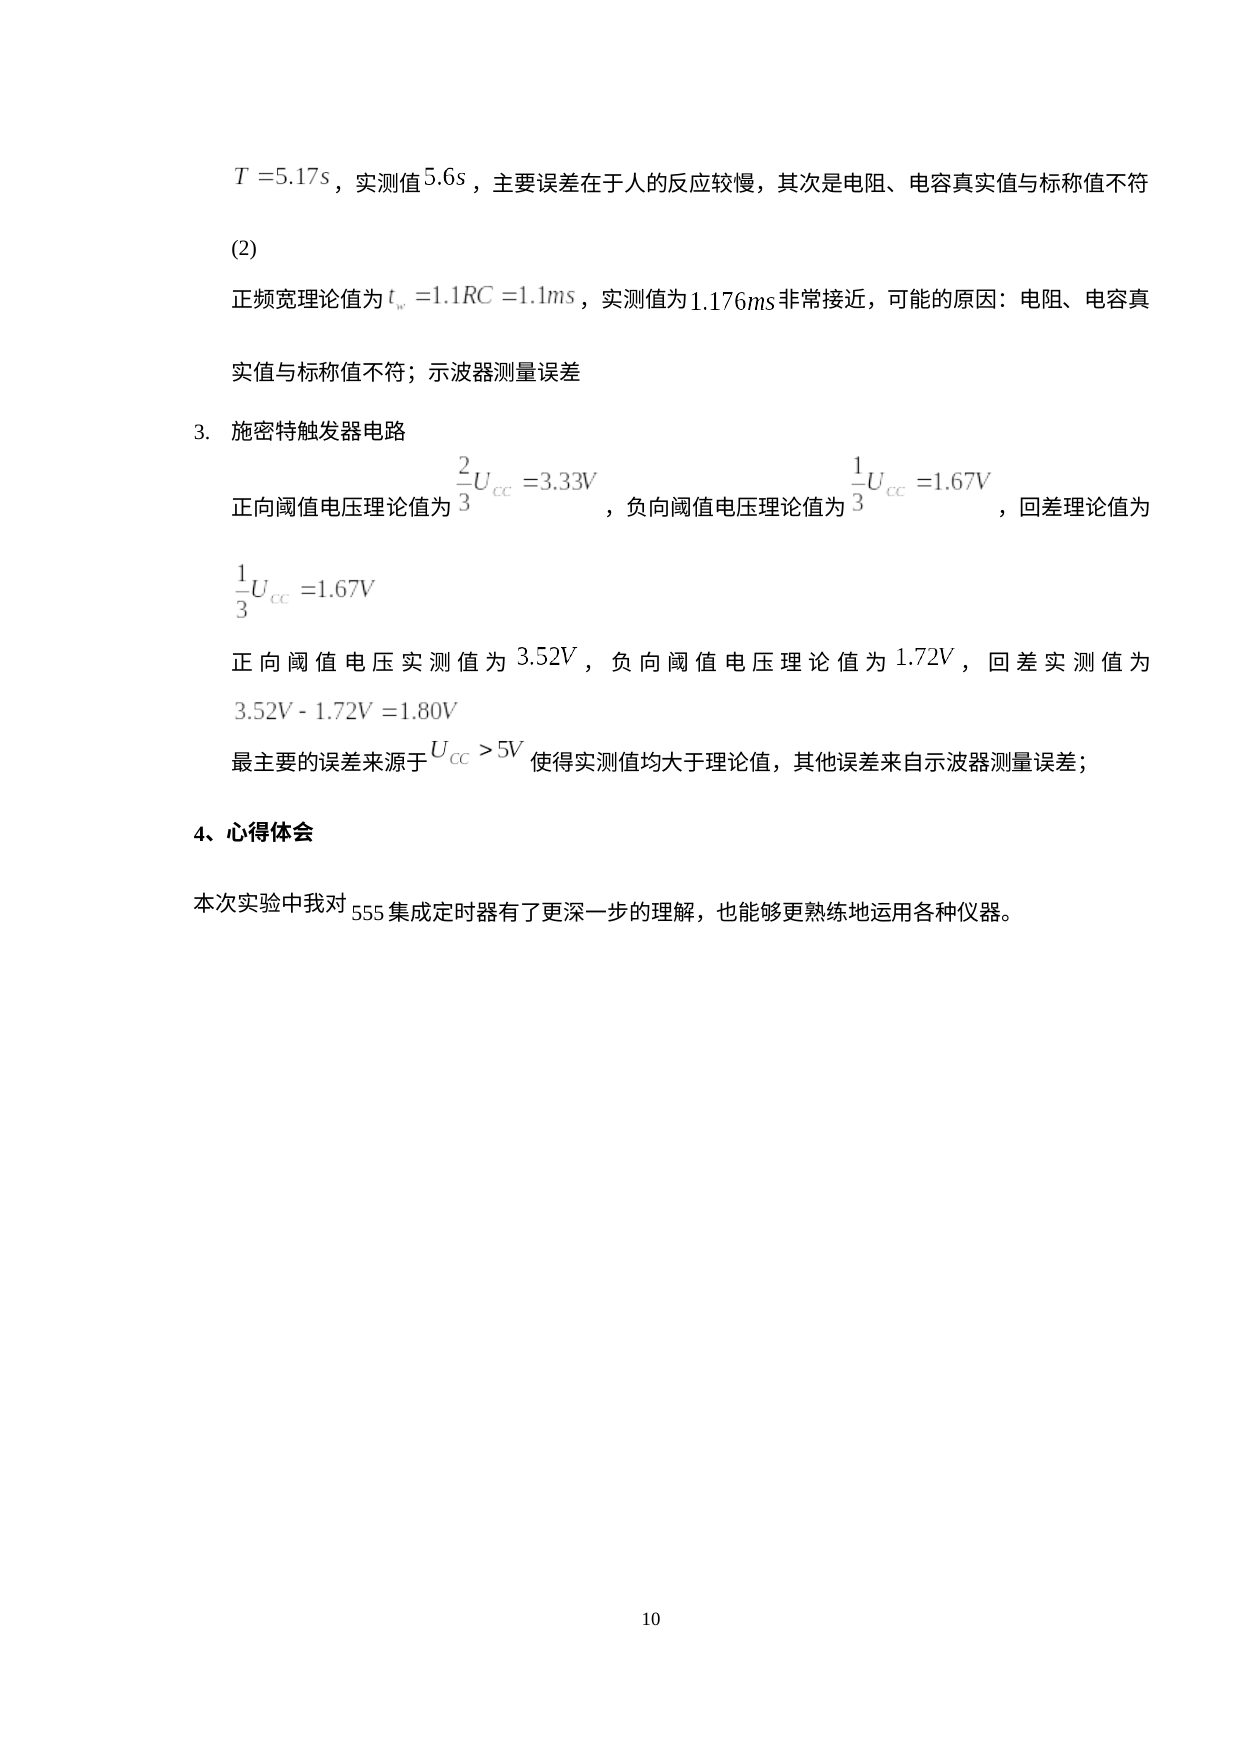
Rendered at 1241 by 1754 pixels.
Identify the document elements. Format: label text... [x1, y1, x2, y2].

text 本次实验中我对555集成定时器有了更深一步的理解，也能够更熟练地运用各种仪器。 [150, 873, 1152, 938]
list ，实测值，主要误差在于人的反应较慢，其次是电阻、电容真实值与标称值不符 [231, 162, 1152, 227]
list 最主要的误差来源于使得实测值均大于理论值，其他误差来自示波器测量误差； [231, 733, 1152, 798]
text 4、心得体会 [150, 802, 1152, 867]
list 正向阈值电压理论值为，负向阈值电压理论值为，回差理论值为 [231, 451, 1152, 623]
list 正向阈值电压实测值为，负向阈值电压理论值为，回差实测值为 [231, 627, 1152, 729]
list 施密特触发器电路 [194, 414, 1152, 446]
list 正频宽理论值为，实测值为非常接近，可能的原因：电阻、电容真实值与标称值不符；示波器测量误差 [231, 268, 1152, 408]
list (2) [231, 232, 1152, 264]
